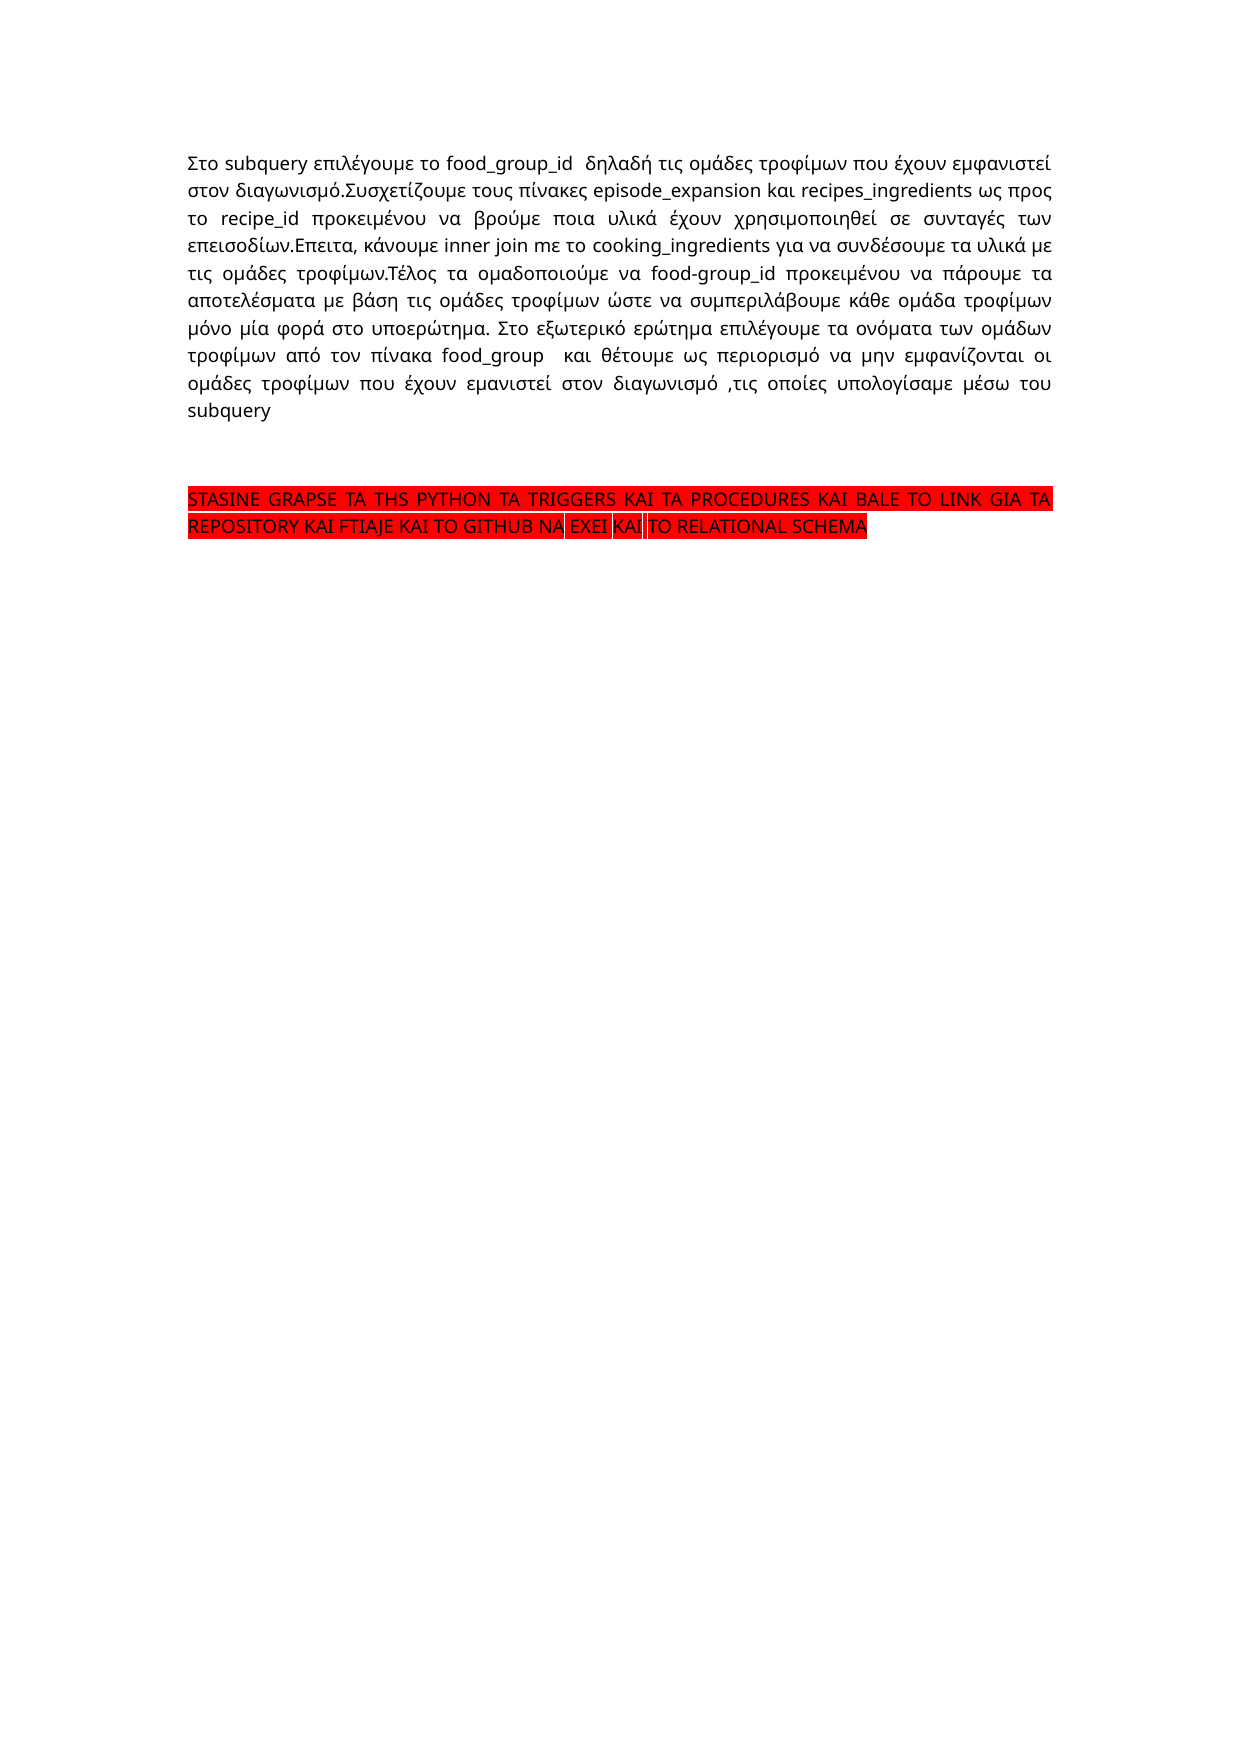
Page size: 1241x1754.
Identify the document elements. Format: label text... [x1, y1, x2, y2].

text STASINE GRAPSE TA THS PYTHON TA TRIGGERS KAI TA PROCEDURES KAI BALE TO LINK GIA TA REPOSITORY KAI FTIAJE KAI TO GITHUB ΝΑ ΕΧΕΙ ΚΑΙ ΤΟ RELATIONAL SCHEMA [187, 486, 1053, 539]
text Στο subquery επιλέγουμε το food_group_id δηλαδή τις ομάδες τροφίμων που έχουν εμφανιστεί στον διαγωνισμό.Συσχετίζουμε τους πίνακες episode_expansion kαι recipes_ingredients ως προς το recipe_id προκειμένου να βρούμε ποια υλικά έχουν χρησιμοποιηθεί σε συνταγές των επεισοδίων.Επειτα, κάνουμε inner join mε το cooking_ingredients για να συνδέσουμε τα υλικά με τις ομάδες τροφίμων.Τέλος τα ομαδοποιούμε να food-group_id προκειμένου να πάρουμε τα αποτελέσματα με βάση τις ομάδες τροφίμων ώστε να συμπεριλάβουμε κάθε ομάδα τροφίμων μόνο μία φορά στο υποερώτημα. Στο εξωτερικό ερώτημα επιλέγουμε τα ονόματα των ομάδων τροφίμων από τον πίνακα food_group και θέτουμε ως περιορισμό να μην εμφανίζονται οι ομάδες τροφίμων που έχουν εμανιστεί στον διαγωνισμό ,τις οποίες υπολογίσαμε μέσω του subquery [187, 150, 1053, 423]
